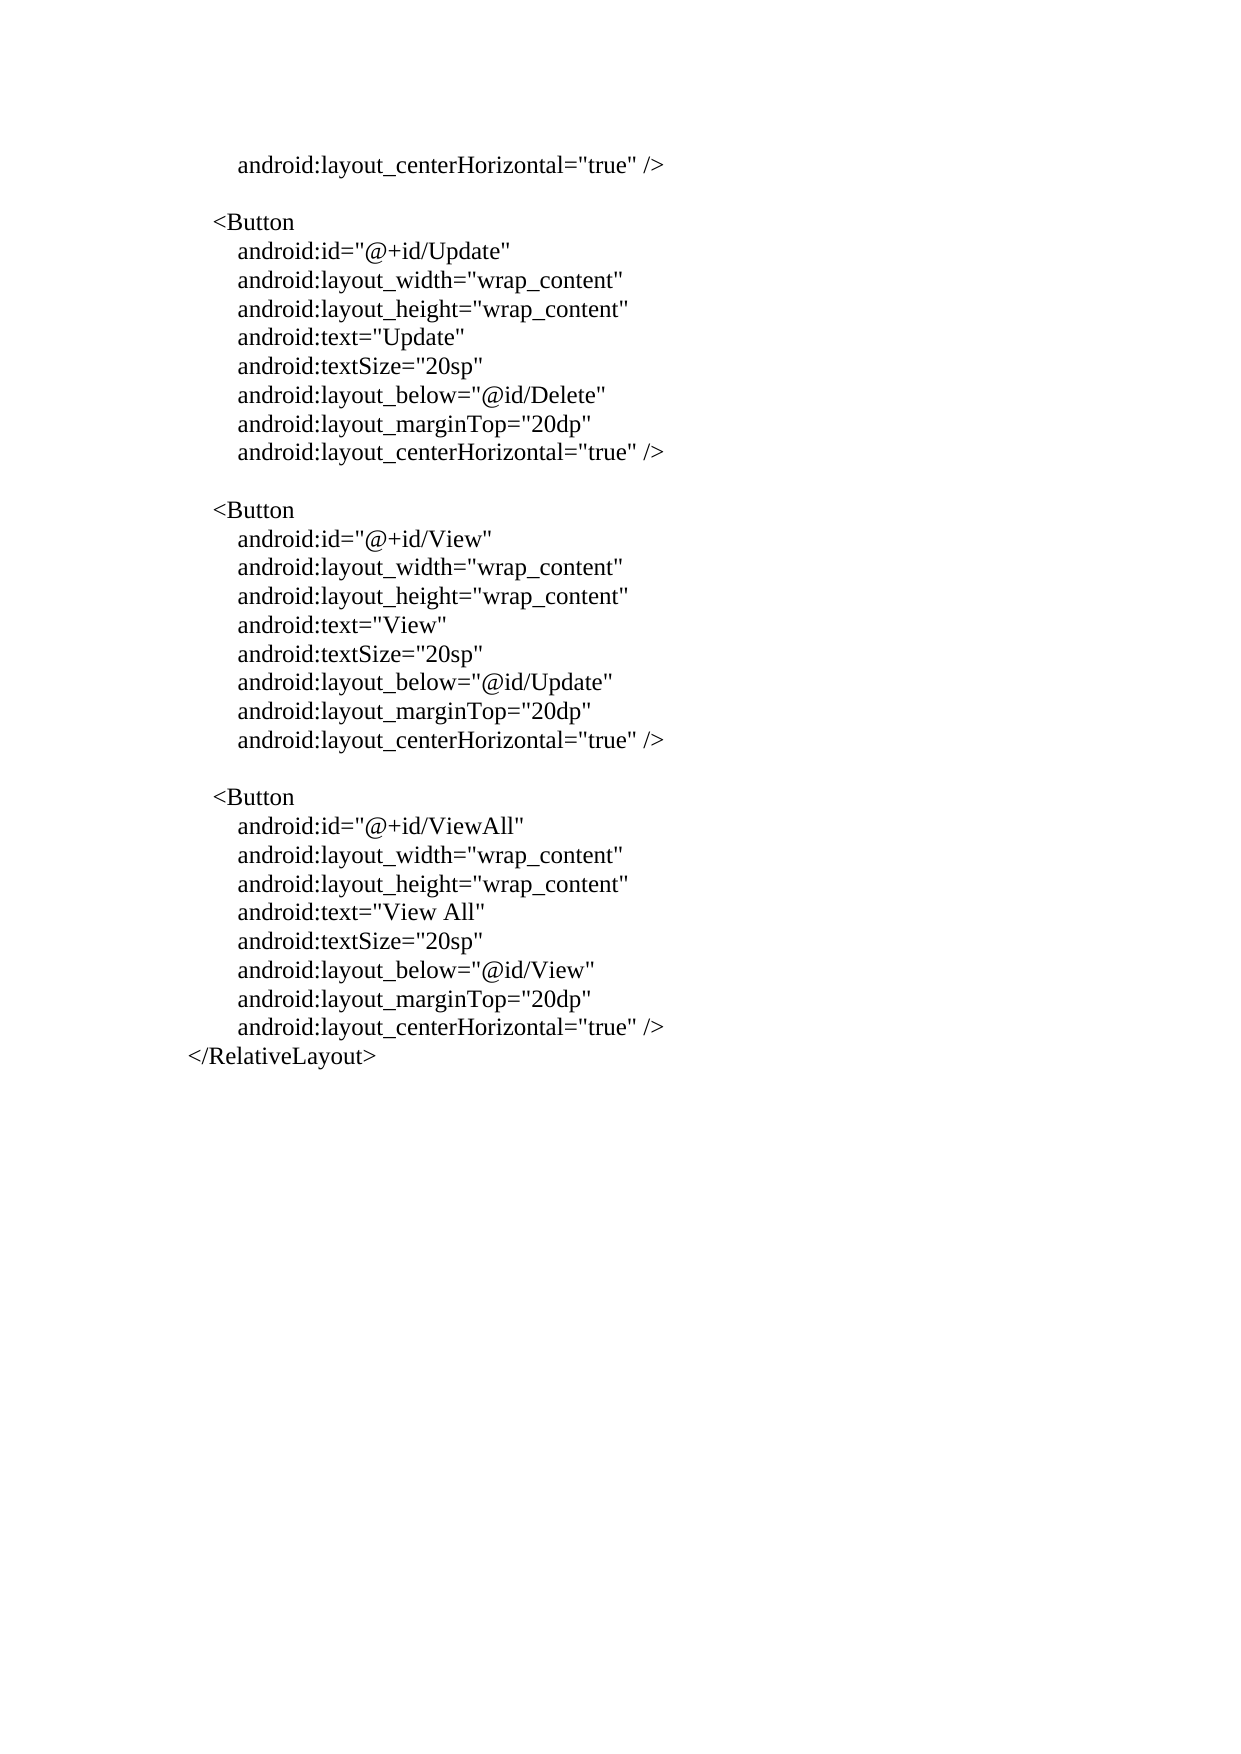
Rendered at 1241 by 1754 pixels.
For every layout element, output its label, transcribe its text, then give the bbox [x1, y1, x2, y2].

text <Button [187, 495, 1053, 524]
text android:layout_height="wrap_content" [187, 869, 1053, 897]
text android:textSize="20sp" [187, 926, 1053, 955]
text android:layout_centerHorizontal="true" /> [187, 437, 1053, 466]
text android:layout_centerHorizontal="true" /> [187, 1012, 1053, 1041]
text <Button [187, 207, 1053, 236]
text android:text="View" [187, 610, 1053, 639]
text android:layout_marginTop="20dp" [187, 409, 1053, 437]
text android:layout_width="wrap_content" [187, 552, 1053, 581]
text android:layout_height="wrap_content" [187, 581, 1053, 610]
text </RelativeLayout> [187, 1041, 1053, 1070]
text android:id="@+id/View" [187, 524, 1053, 552]
text android:layout_width="wrap_content" [187, 840, 1053, 869]
text android:layout_centerHorizontal="true" /> [187, 150, 1053, 179]
text android:layout_width="wrap_content" [187, 265, 1053, 294]
text android:layout_height="wrap_content" [187, 294, 1053, 322]
text android:layout_centerHorizontal="true" /> [187, 725, 1053, 754]
text android:textSize="20sp" [187, 639, 1053, 667]
text android:textSize="20sp" [187, 351, 1053, 380]
text android:layout_below="@id/Update" [187, 667, 1053, 696]
text android:layout_below="@id/View" [187, 955, 1053, 984]
text <Button [187, 782, 1053, 811]
text android:text="Update" [187, 322, 1053, 351]
text android:layout_below="@id/Delete" [187, 380, 1053, 409]
text android:layout_marginTop="20dp" [187, 984, 1053, 1012]
text android:layout_marginTop="20dp" [187, 696, 1053, 725]
text android:text="View All" [187, 897, 1053, 926]
text android:id="@+id/ViewAll" [187, 811, 1053, 840]
text android:id="@+id/Update" [187, 236, 1053, 265]
